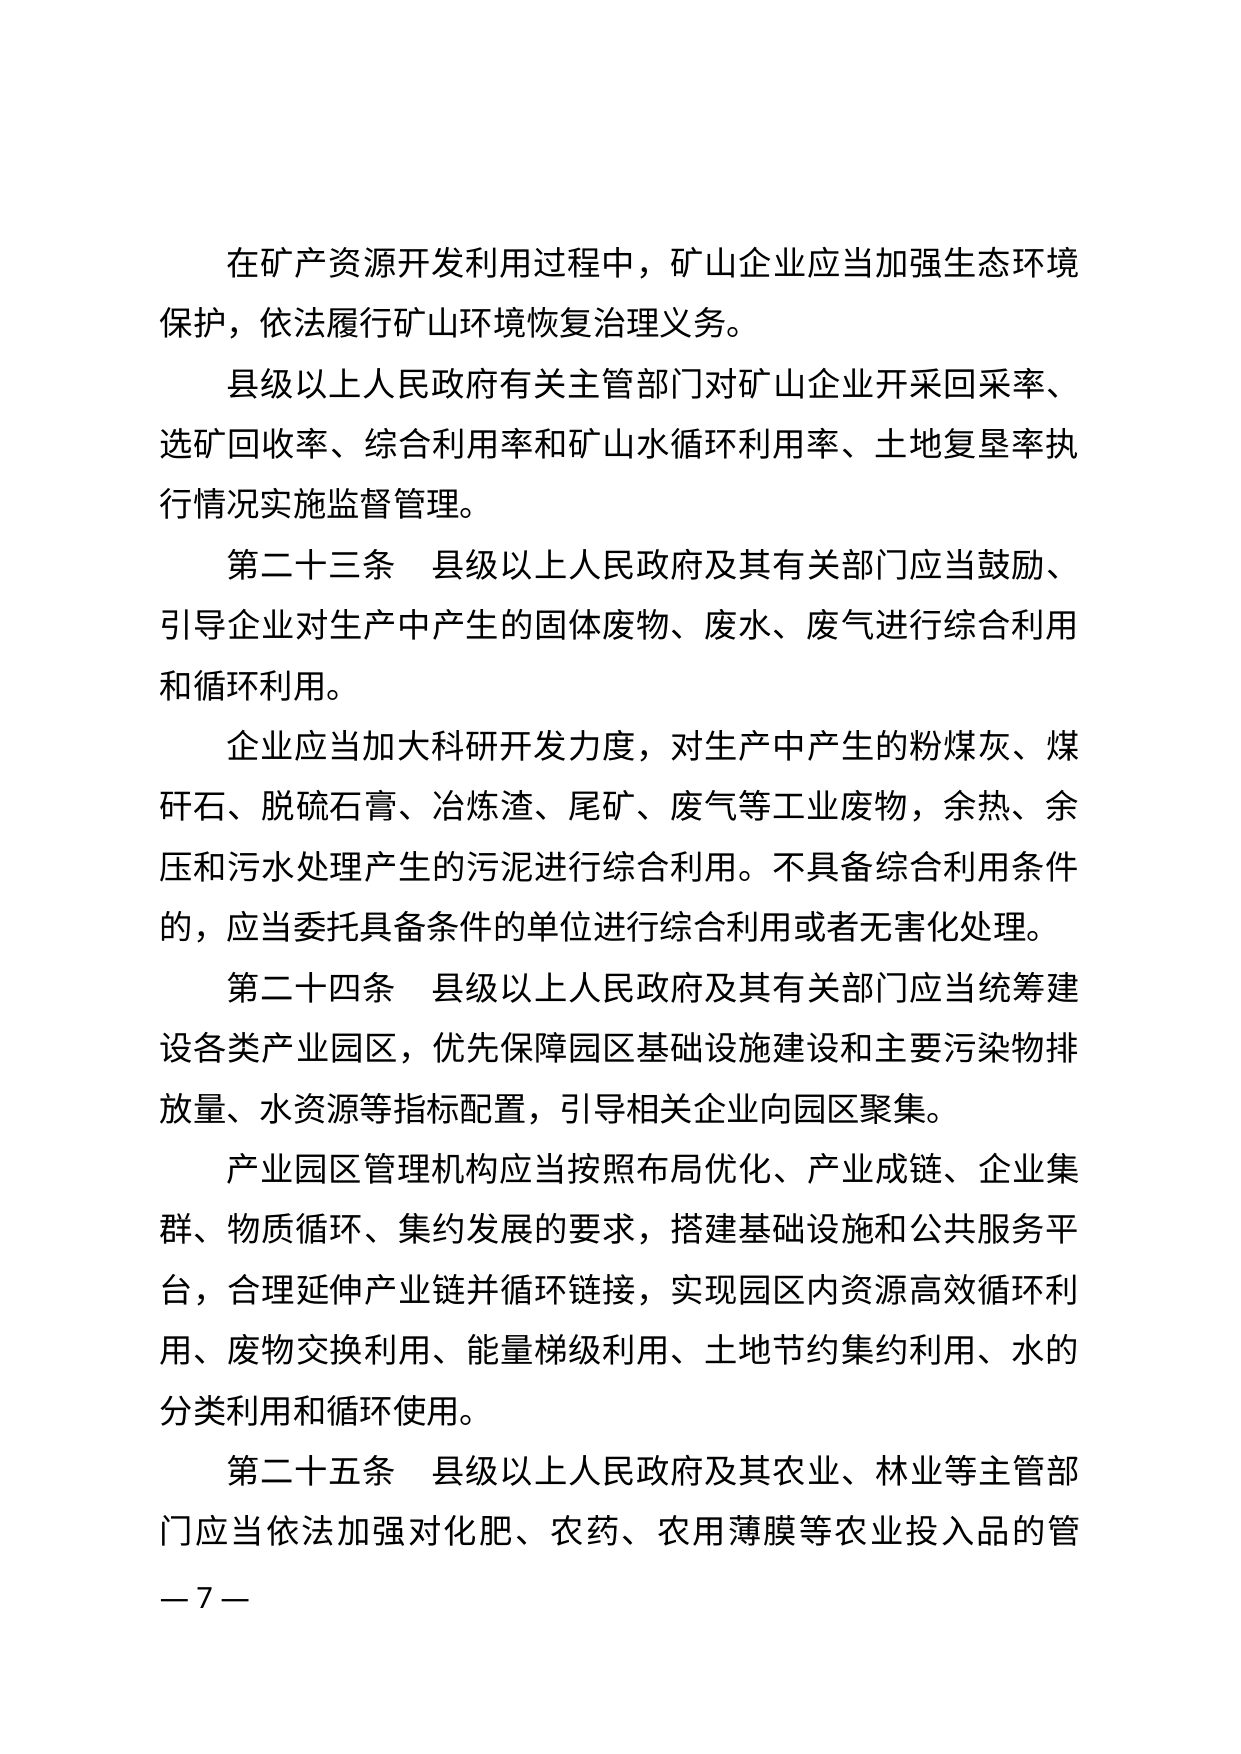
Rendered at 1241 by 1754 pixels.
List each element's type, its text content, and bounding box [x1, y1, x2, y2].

text 县级以上人民政府有关主管部门对矿山企业开采回采率、选矿回收率、综合利用率和矿山水循环利用率、土地复垦率执行情况实施监督管理。 [159, 345, 1081, 526]
text 第二十三条 县级以上人民政府及其有关部门应当鼓励、引导企业对生产中产生的固体废物、废水、废气进行综合利用和循环利用。 [159, 526, 1081, 708]
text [159, 1433, 1081, 1553]
text 企业应当加大科研开发力度，对生产中产生的粉煤灰、煤矸石、脱硫石膏、冶炼渣、尾矿、废气等工业废物，余热、余压和污水处理产生的污泥进行综合利用。不具备综合利用条件的，应当委托具备条件的单位进行综合利用或者无害化处理。 [159, 708, 1081, 949]
text 产业园区管理机构应当按照布局优化、产业成链、企业集群、物质循环、集约发展的要求，搭建基础设施和公共服务平台，合理延伸产业链并循环链接，实现园区内资源高效循环利用、废物交换利用、能量梯级利用、土地节约集约利用、水的分类利用和循环使用。 [159, 1131, 1081, 1433]
text 第二十四条 县级以上人民政府及其有关部门应当统筹建设各类产业园区，优先保障园区基础设施建设和主要污染物排放量、水资源等指标配置，引导相关企业向园区聚集。 [159, 949, 1081, 1131]
text 在矿产资源开发利用过程中，矿山企业应当加强生态环境保护，依法履行矿山环境恢复治理义务。 [159, 224, 1081, 345]
